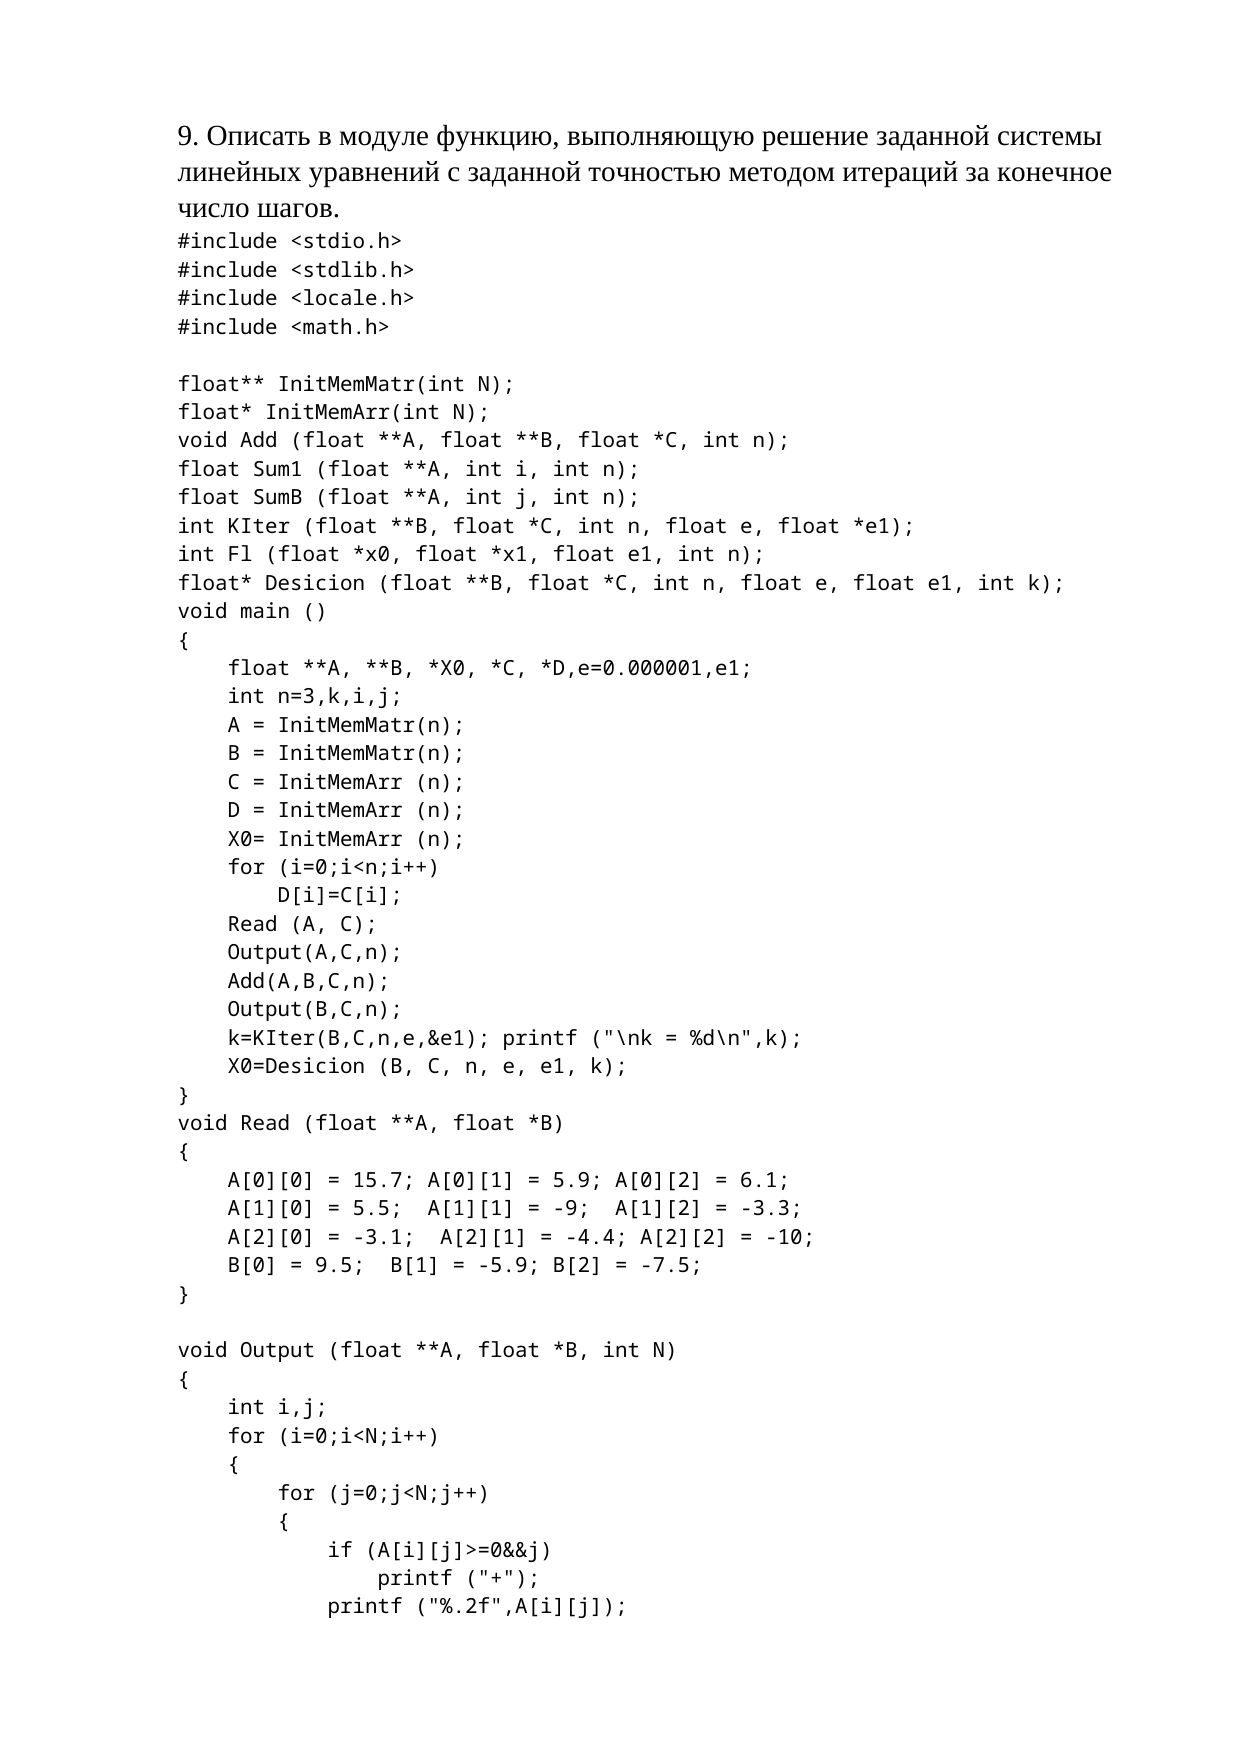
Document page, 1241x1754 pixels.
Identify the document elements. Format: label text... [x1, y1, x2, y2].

text float Sum1 (float **A, int i, int n); [177, 454, 1152, 482]
text Add(A,B,C,n); [177, 966, 1152, 994]
text D[i]=C[i]; [177, 881, 1152, 909]
text { [177, 1137, 1152, 1165]
text { [177, 1364, 1152, 1392]
text #include <math.h> [177, 312, 1152, 340]
text X0= InitMemArr (n); [177, 824, 1152, 852]
text void Add (float **A, float **B, float *C, int n); [177, 426, 1152, 454]
text B = InitMemMatr(n); [177, 738, 1152, 767]
text } [177, 1080, 1152, 1108]
text float** InitMemMatr(int N); [177, 369, 1152, 397]
text k=KIter(B,C,n,e,&e1); printf ("\nk = %d\n",k); [177, 1023, 1152, 1051]
text Output(B,C,n); [177, 994, 1152, 1023]
text X0=Desicion (B, C, n, e, e1, k); [177, 1051, 1152, 1080]
text Output(A,C,n); [177, 937, 1152, 966]
text A[1][0] = 5.5; A[1][1] = -9; A[1][2] = -3.3; [177, 1193, 1152, 1222]
text float* InitMemArr(int N); [177, 397, 1152, 426]
text int n=3,k,i,j; [177, 682, 1152, 710]
text } [177, 1279, 1152, 1307]
text C = InitMemArr (n); [177, 767, 1152, 795]
text float **A, **B, *X0, *C, *D,e=0.000001,e1; [177, 653, 1152, 682]
text A[0][0] = 15.7; A[0][1] = 5.9; A[0][2] = 6.1; [177, 1165, 1152, 1193]
text D = InitMemArr (n); [177, 795, 1152, 824]
text #include <locale.h> [177, 283, 1152, 312]
text for (j=0;j<N;j++) [177, 1478, 1152, 1506]
text { [177, 1449, 1152, 1478]
text { [177, 625, 1152, 653]
text #include <stdio.h> [177, 227, 1152, 255]
text int i,j; [177, 1392, 1152, 1421]
text Read (A, C); [177, 909, 1152, 937]
text for (i=0;i<n;i++) [177, 852, 1152, 881]
text int KIter (float **B, float *C, int n, float e, float *e1); [177, 511, 1152, 539]
text void main () [177, 596, 1152, 625]
text float SumB (float **A, int j, int n); [177, 482, 1152, 511]
text if (A[i][j]>=0&&j) [177, 1535, 1152, 1563]
text printf ("%.2f",A[i][j]); [177, 1592, 1152, 1620]
text float* Desicion (float **B, float *C, int n, float e, float e1, int k); [177, 568, 1152, 596]
text void Read (float **A, float *B) [177, 1108, 1152, 1137]
text B[0] = 9.5; B[1] = -5.9; B[2] = -7.5; [177, 1250, 1152, 1279]
text A = InitMemMatr(n); [177, 710, 1152, 738]
text #include <stdlib.h> [177, 255, 1152, 283]
text int Fl (float *x0, float *x1, float e1, int n); [177, 539, 1152, 568]
text for (i=0;i<N;i++) [177, 1421, 1152, 1449]
text { [177, 1506, 1152, 1535]
text A[2][0] = -3.1; A[2][1] = -4.4; A[2][2] = -10; [177, 1222, 1152, 1250]
text 9. Описать в модуле функцию, выполняющую решение заданной системы линейных уравнений с заданной точностью методом итераций за конечное число шагов. [177, 118, 1152, 224]
text printf ("+"); [177, 1563, 1152, 1592]
text void Output (float **A, float *B, int N) [177, 1336, 1152, 1364]
